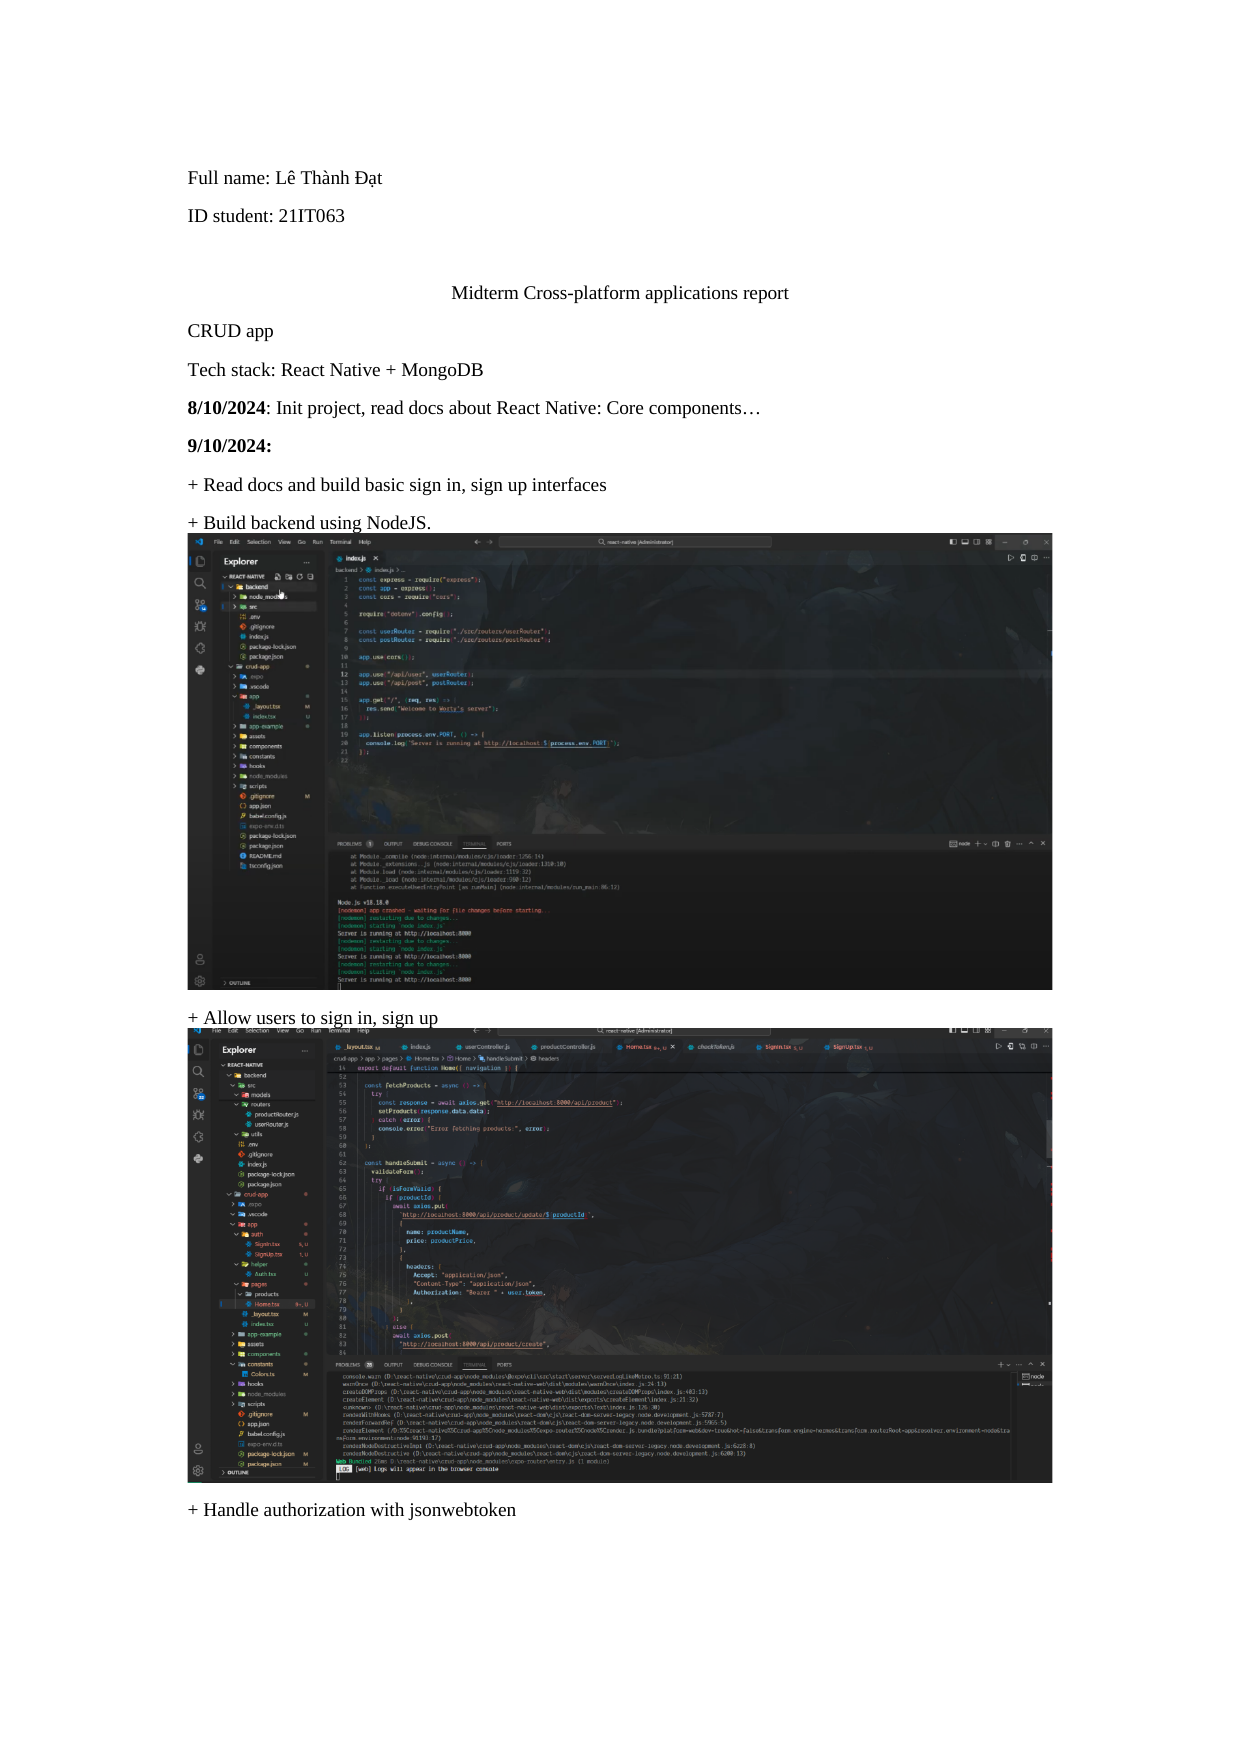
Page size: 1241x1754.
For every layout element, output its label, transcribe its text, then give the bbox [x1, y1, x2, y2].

picture [187, 1028, 1053, 1483]
list + Allow users to sign in, sign up [187, 990, 1053, 1028]
list + Build backend using NodeJS. [187, 495, 1053, 533]
text Tech stack: React Native + MongoDB [187, 342, 1053, 380]
picture [187, 533, 1053, 990]
text CRUD app [187, 303, 1053, 342]
text ID student: 21IT063 [187, 188, 1053, 227]
list 9/10/2024: [187, 418, 1053, 457]
text Full name: Lê Thành Đạt [187, 150, 1053, 188]
list + Handle authorization with jsonwebtoken [187, 1483, 1053, 1521]
text Midterm Cross-platform applications report [187, 265, 1053, 303]
text 8/10/2024: Init project, read docs about React Native: Core components… [187, 380, 1053, 418]
list + Read docs and build basic sign in, sign up interfaces [187, 457, 1053, 495]
